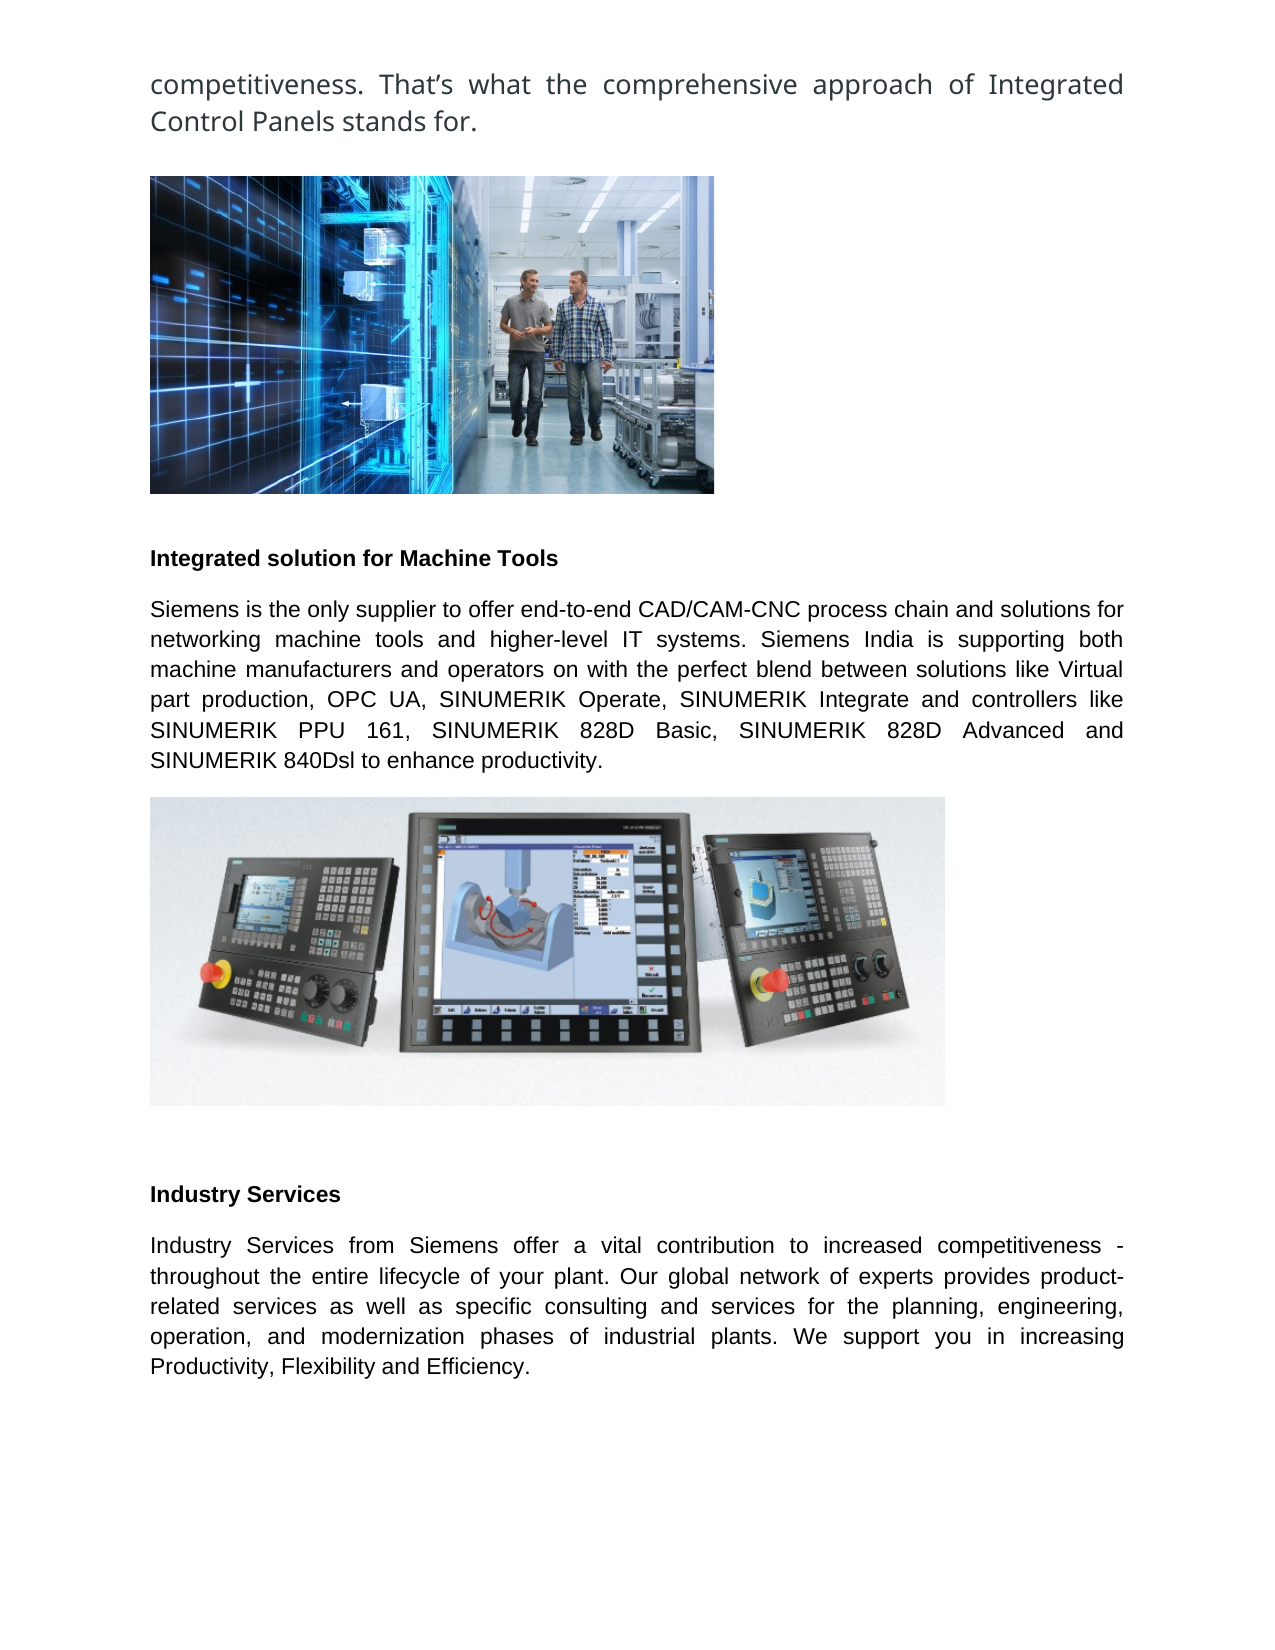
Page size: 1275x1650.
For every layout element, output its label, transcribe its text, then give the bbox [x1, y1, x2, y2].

text Integrated solution for Machine Tools [150, 545, 1125, 571]
text Industry Services from Siemens offer a vital contribution to increased competitiveness - throughout the entire lifecycle of your plant. Our global network of experts provides product-related services as well as specific consulting and services for the planning, engineering, operation, and modernization phases of industrial plants. We support you in increasing Productivity, Flexibility and Efficiency. [150, 1232, 1125, 1380]
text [150, 66, 1125, 139]
text Industry Services [150, 1181, 1125, 1208]
picture [150, 797, 945, 1106]
picture [150, 176, 715, 494]
text Siemens is the only supplier to offer end-to-end CAD/CAM-CNC process chain and solutions for networking machine tools and higher-level IT systems. Siemens India is supporting both machine manufacturers and operators on with the perfect blend between solutions like Virtual part production, OPC UA, SINUMERIK Operate, SINUMERIK Integrate and controllers like SINUMERIK PPU 161, SINUMERIK 828D Basic, SINUMERIK 828D Advanced and SINUMERIK 840Dsl to enhance productivity. [150, 596, 1125, 773]
